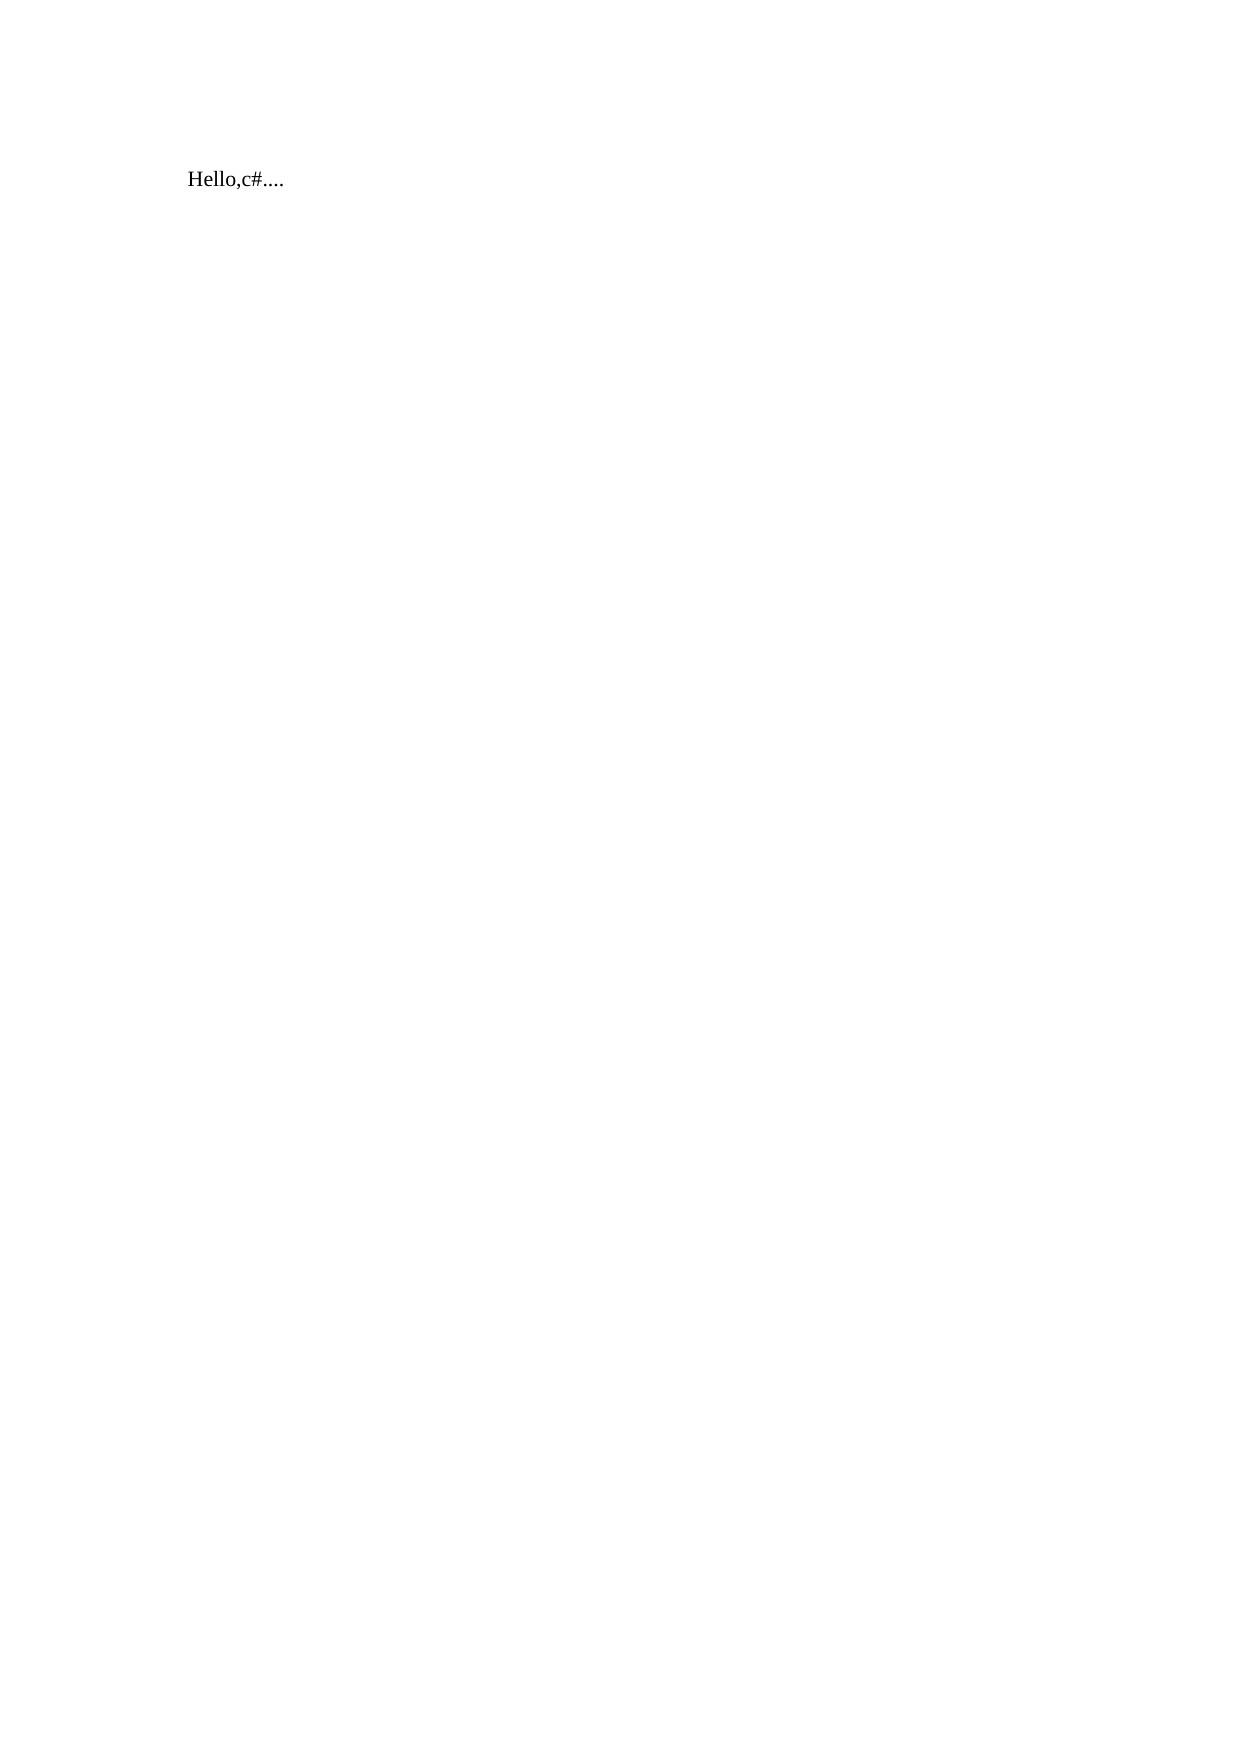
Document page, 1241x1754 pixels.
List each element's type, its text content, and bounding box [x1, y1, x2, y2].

text Hello,c#.... [187, 162, 1053, 194]
